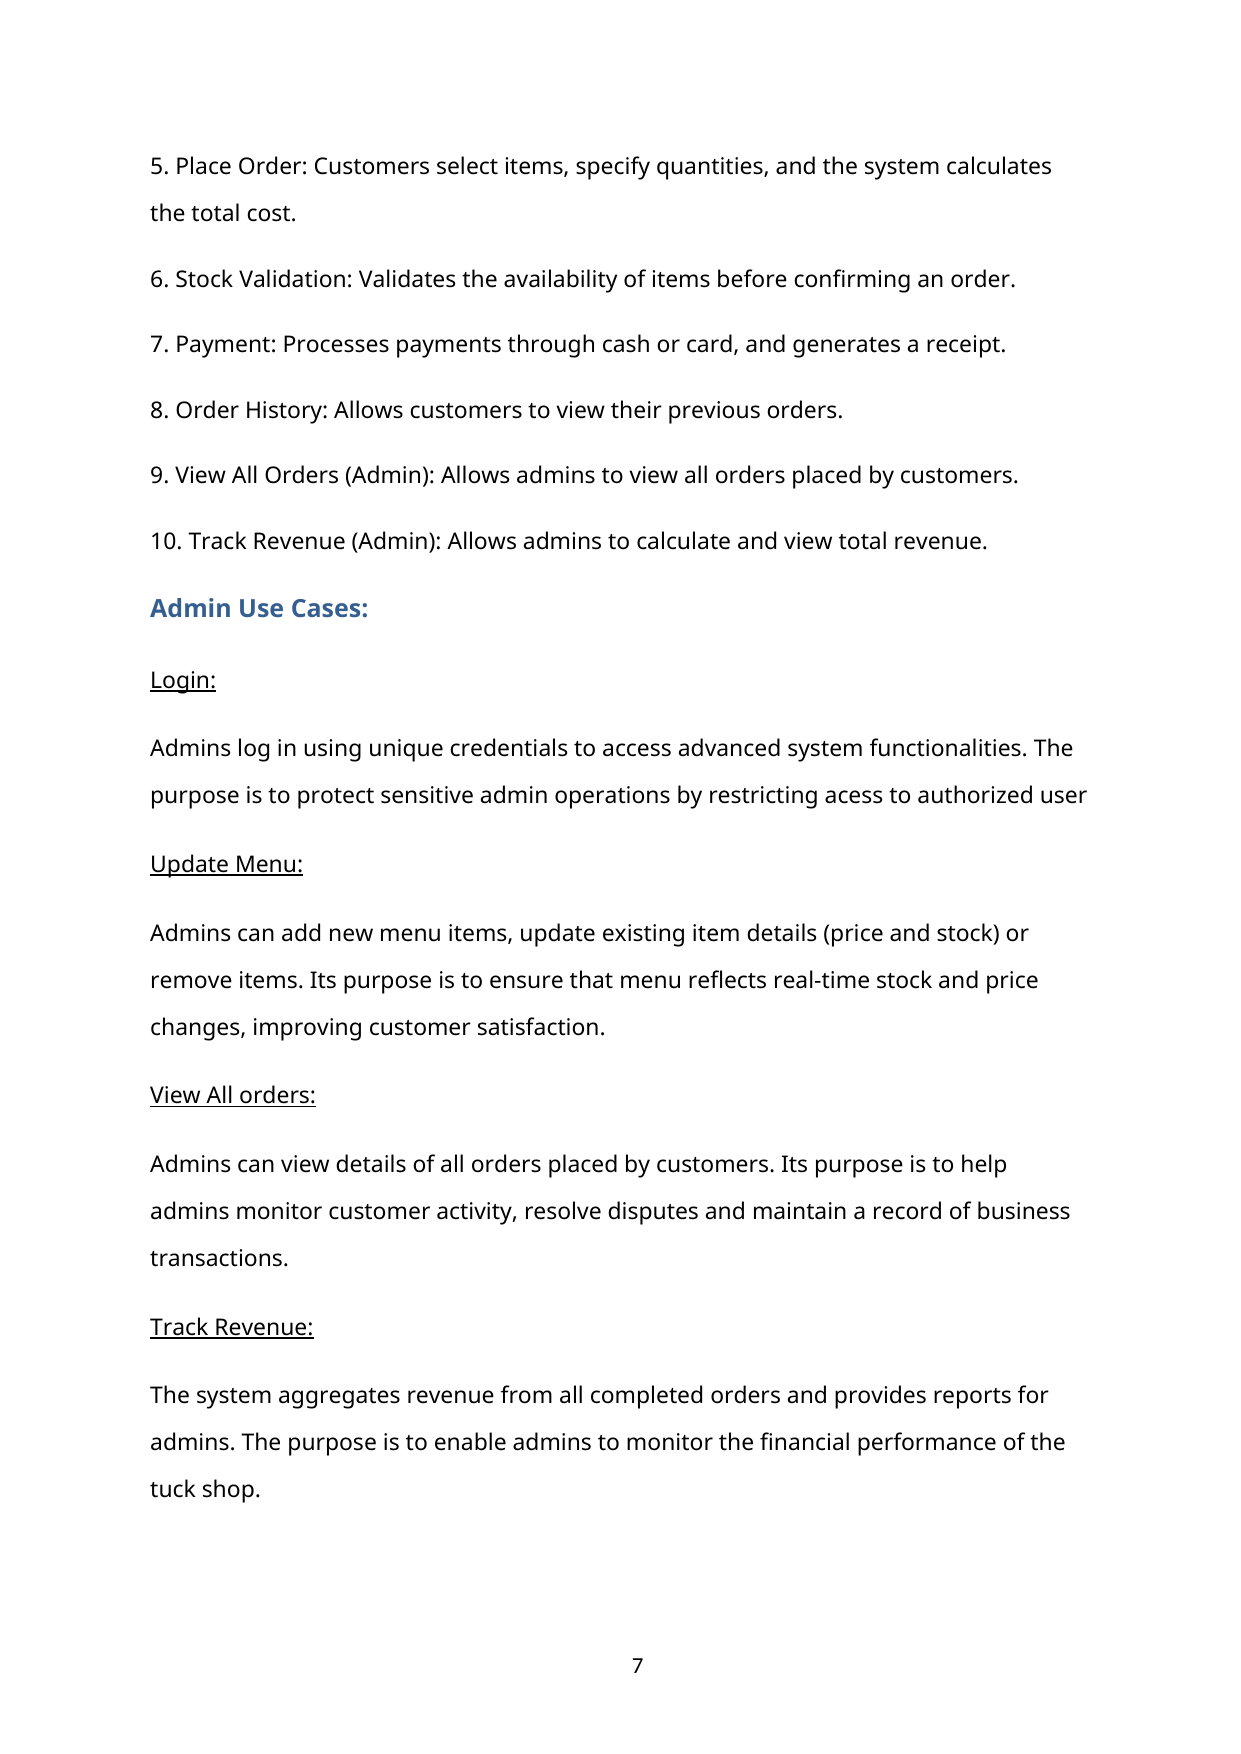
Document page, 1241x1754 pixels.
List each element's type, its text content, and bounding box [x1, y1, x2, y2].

subtitle Admin Use Cases: [150, 591, 1090, 625]
text Track Revenue: [150, 1310, 1090, 1342]
text 5. Place Order: Customers select items, specify quantities, and the system calculates the total cost. [150, 150, 1090, 228]
text Admins can view details of all orders placed by customers. Its purpose is to help admins monitor customer activity, resolve disputes and maintain a record of business transactions. [150, 1148, 1090, 1273]
text Admins can add new menu items, update existing item details (price and stock) or remove items. Its purpose is to ensure that menu reflects real-time stock and price changes, improving customer satisfaction. [150, 917, 1090, 1042]
text View All orders: [150, 1079, 1090, 1110]
text Login: [150, 663, 1090, 695]
text Admins log in using unique credentials to access advanced system functionalities. The purpose is to protect sensitive admin operations by restricting acess to authorized user [150, 732, 1090, 810]
text 6. Stock Validation: Validates the availability of items before confirming an order. [150, 262, 1090, 294]
text 10. Track Revenue (Admin): Allows admins to calculate and view total revenue. [150, 525, 1090, 556]
text The system aggregates revenue from all completed orders and provides reports for admins. The purpose is to enable admins to monitor the financial performance of the tuck shop. [150, 1379, 1090, 1504]
text 7. Payment: Processes payments through cash or card, and generates a receipt. [150, 328, 1090, 359]
text Update Menu: [150, 848, 1090, 879]
text 8. Order History: Allows customers to view their previous orders. [150, 394, 1090, 425]
text 9. View All Orders (Admin): Allows admins to view all orders placed by customers. [150, 459, 1090, 491]
